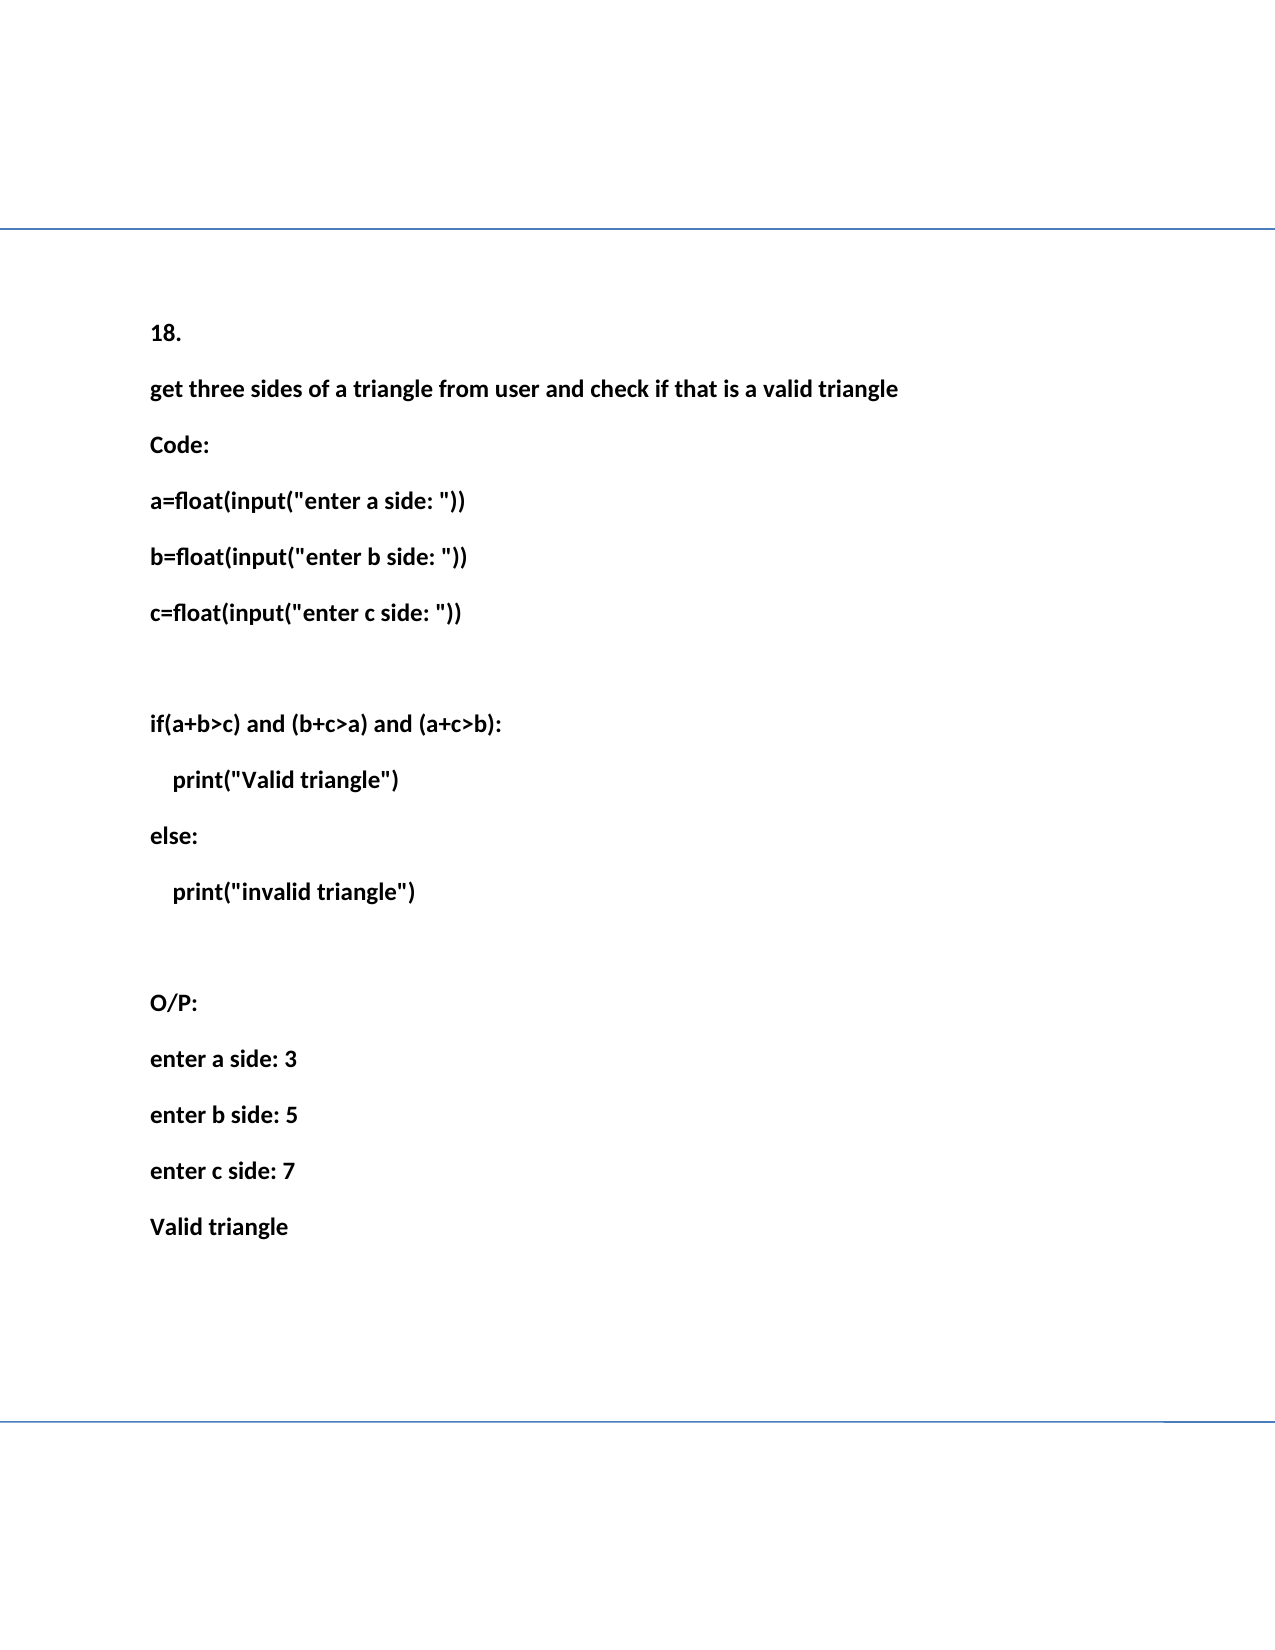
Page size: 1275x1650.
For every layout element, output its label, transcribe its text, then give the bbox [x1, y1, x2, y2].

text Valid triangle [150, 1211, 1125, 1241]
text Code: [150, 429, 1125, 460]
text 18. [150, 317, 1125, 348]
text enter b side: 5 [150, 1099, 1125, 1130]
text O/P: [150, 987, 1125, 1018]
text else: [150, 820, 1125, 851]
text enter a side: 3 [150, 1043, 1125, 1074]
text if(a+b>c) and (b+c>a) and (a+c>b): [150, 708, 1125, 739]
text c=float(input("enter c side: ")) [150, 597, 1125, 627]
text print("Valid triangle") [150, 764, 1125, 795]
text print("invalid triangle") [150, 876, 1125, 906]
text a=float(input("enter a side: ")) [150, 485, 1125, 516]
text enter c side: 7 [150, 1155, 1125, 1186]
text get three sides of a triangle from user and check if that is a valid triangle [150, 373, 1125, 404]
text b=float(input("enter b side: ")) [150, 541, 1125, 571]
